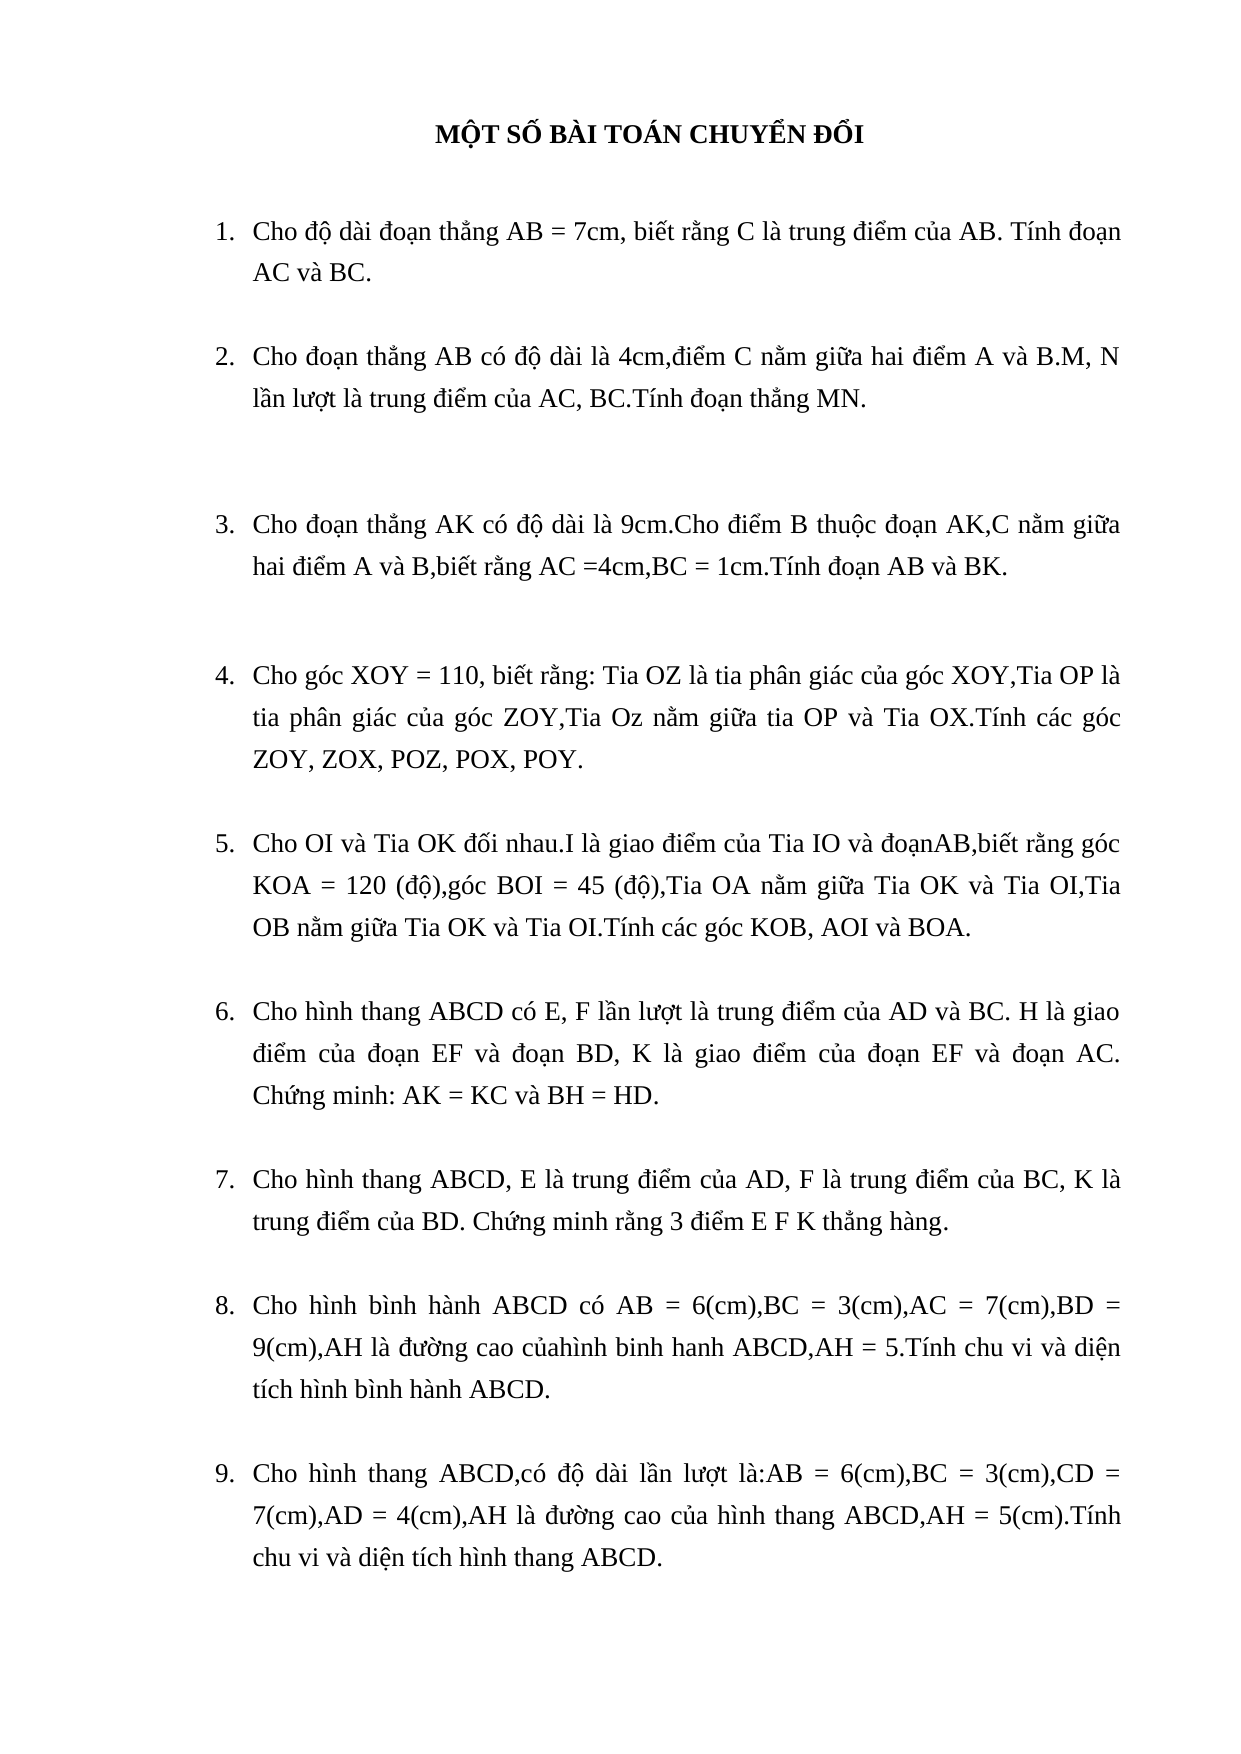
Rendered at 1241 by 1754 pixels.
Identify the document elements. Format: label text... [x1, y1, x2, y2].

list Cho đoạn thẳng AK có độ dài là 9cm.Cho điểm B thuộc đoạn AK,C nằm giữa hai điểm A và B,biết rằng AC =4cm,BC = 1cm.Tính đoạn AB và BK. [215, 508, 1122, 582]
list Cho đoạn thẳng AB có độ dài là 4cm,điểm C nằm giữa hai điểm A và B.M, N lần lượt là trung điểm của AC, BC.Tính đoạn thẳng MN. [215, 341, 1122, 414]
list Cho góc XOY = 110, biết rằng: Tia OZ là tia phân giác của góc XOY,Tia OP là tia phân giác của góc ZOY,Tia Oz nằm giữa tia OP và Tia OX.Tính các góc ZOY, ZOX, POZ, POX, POY. [215, 659, 1122, 774]
list Cho OI và Tia OK đối nhau.I là giao điểm của Tia IO và đoạnAB,biết rằng góc KOA = 120 (độ),góc BOI = 45 (độ),Tia OA nằm giữa Tia OK và Tia OI,Tia OB nằm giữa Tia OK và Tia OI.Tính các góc KOB, AOI và BOA. [215, 827, 1122, 942]
text MỘT SỐ BÀI TOÁN CHUYỂN ĐỔI [177, 118, 1122, 191]
list Cho độ dài đoạn thẳng AB = 7cm, biết rằng C là trung điểm của AB. Tính đoạn AC và BC. [215, 214, 1122, 288]
list Cho hình thang ABCD,có độ dài lần lượt là:AB = 6(cm),BC = 3(cm),CD = 7(cm),AD = 4(cm),AH là đường cao của hình thang ABCD,AH = 5(cm).Tính chu vi và diện tích hình thang ABCD. [215, 1457, 1122, 1572]
list Cho hình thang ABCD có E, F lần lượt là trung điểm của AD và BC. H là giao điểm của đoạn EF và đoạn BD, K là giao điểm của đoạn EF và đoạn AC. Chứng minh: AK = KC và BH = HD. [215, 995, 1122, 1110]
list Cho hình bình hành ABCD có AB = 6(cm),BC = 3(cm),AC = 7(cm),BD = 9(cm),AH là đường cao củahình binh hanh ABCD,AH = 5.Tính chu vi và diện tích hình bình hành ABCD. [215, 1289, 1122, 1404]
list Cho hình thang ABCD, E là trung điểm của AD, F là trung điểm của BC, K là trung điểm của BD. Chứng minh rằng 3 điểm E F K thẳng hàng. [215, 1163, 1122, 1236]
